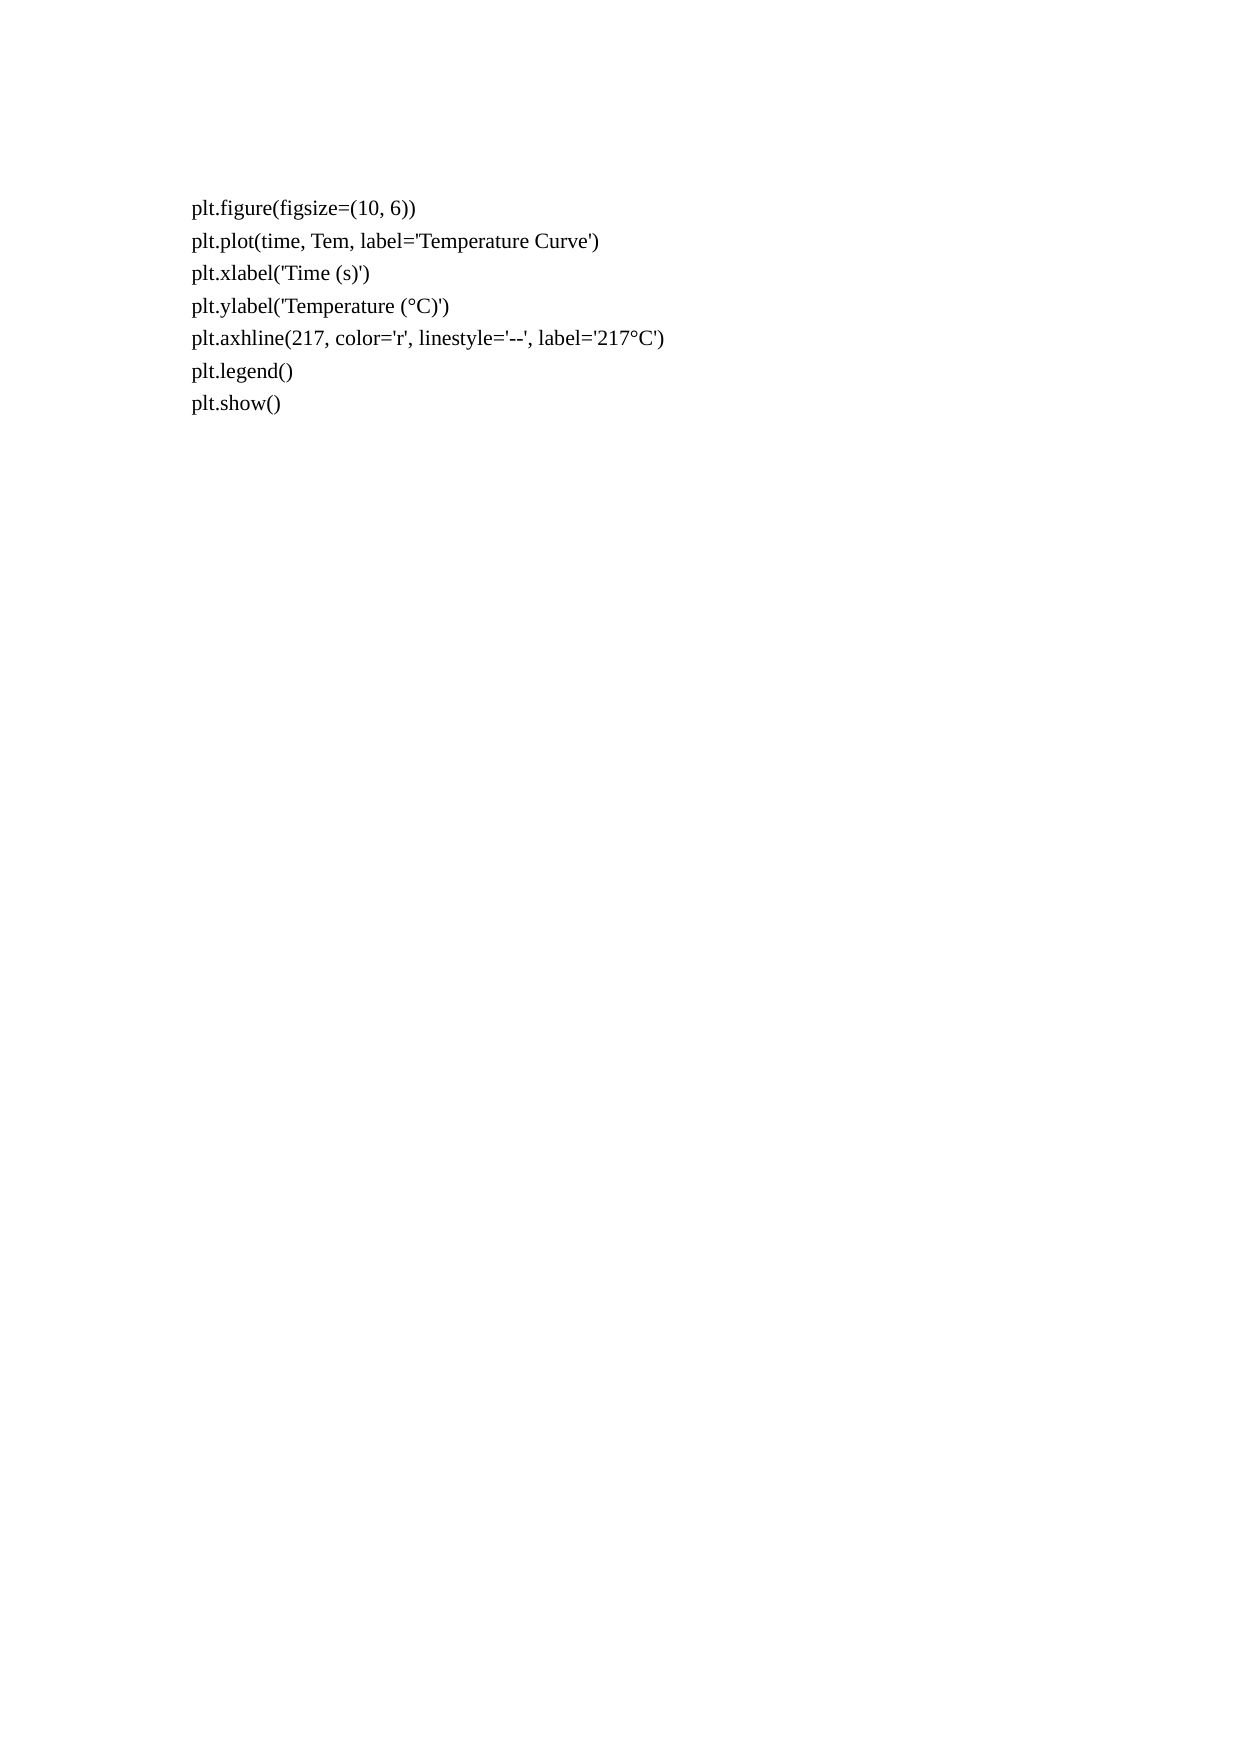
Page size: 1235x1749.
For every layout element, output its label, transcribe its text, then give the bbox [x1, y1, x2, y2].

text plt.ylabel('Temperature (°C)') [148, 289, 1087, 322]
text plt.plot(time, Tem, label='Temperature Curve') [148, 224, 1087, 257]
text plt.show() [148, 387, 1087, 419]
text plt.axhline(217, color='r', linestyle='--', label='217°C') [148, 322, 1087, 354]
text plt.xlabel('Time (s)') [148, 257, 1087, 289]
text plt.figure(figsize=(10, 6)) [148, 192, 1087, 224]
text plt.legend() [148, 354, 1087, 387]
